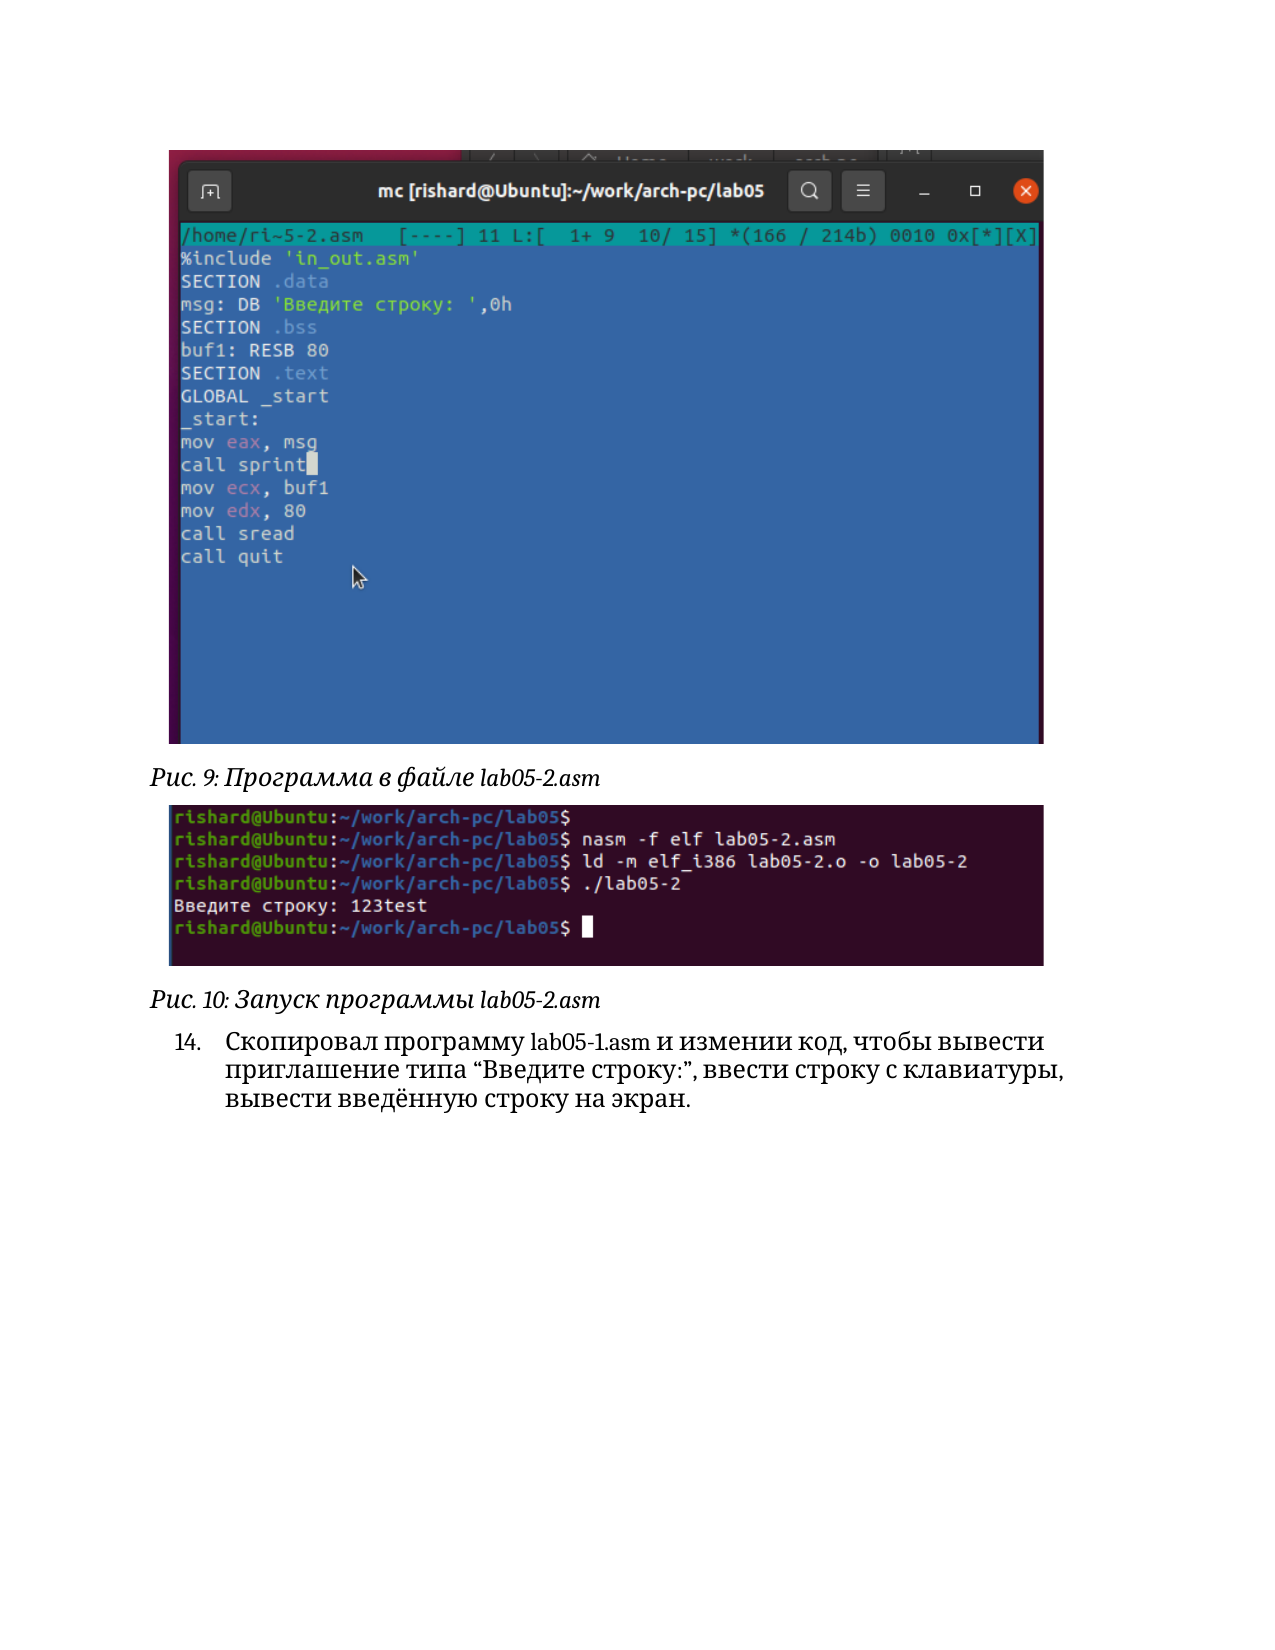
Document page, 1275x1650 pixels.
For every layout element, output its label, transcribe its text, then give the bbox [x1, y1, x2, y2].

text Рис. 10: Запуск программы lab05-2.asm [150, 986, 1125, 1015]
picture [168, 805, 1044, 966]
list Скопировал программу lab05-1.asm и измении код, чтобы вывести приглашение типа “Введите строку:”, ввести строку с клавиатуры, вывести введённую строку на экран. [175, 1028, 1125, 1114]
picture [168, 150, 1044, 744]
text Рис. 9: Программа в файле lab05-2.asm [150, 764, 1125, 793]
